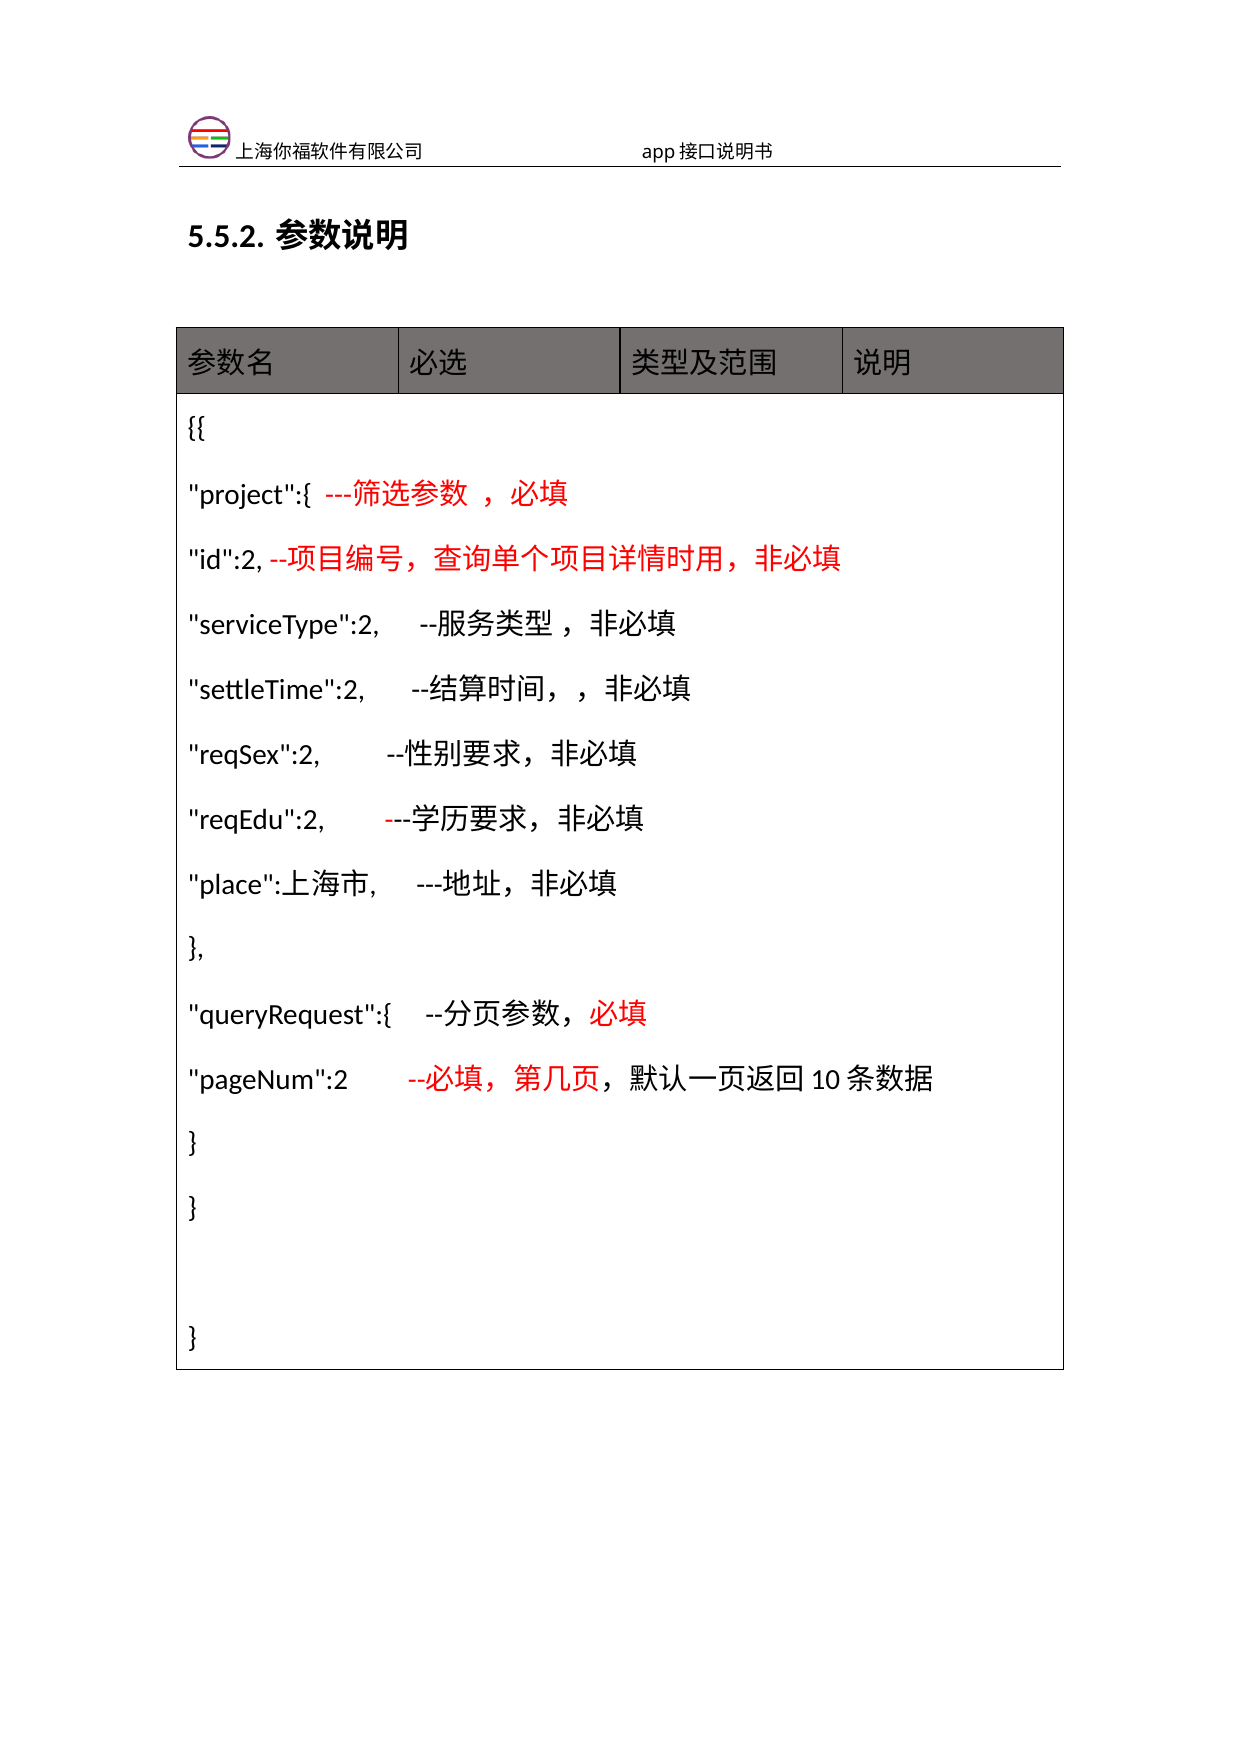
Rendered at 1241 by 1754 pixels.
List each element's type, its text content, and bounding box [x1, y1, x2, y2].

table_header 必选 [399, 328, 619, 393]
table_header 类型及范围 [621, 328, 842, 393]
table_header 说明 [843, 328, 1063, 393]
table_header 参数名 [177, 328, 398, 393]
picture [187, 115, 231, 159]
subtitle 参数说明 [187, 200, 1053, 265]
table_cell {{ "project":{ ---筛选参数 ，必填 "id":2, --项目编号，查询单个项目详情时用，非必填 "serviceType":2, --服务类型 ，非必填 "settleTime":2, --结算时间，，非必填 "reqSex":2, --性别要求，非必填 "reqEdu":2, ---学历要求，非必填 "place":上海市, ---地址，非必填 }, "queryRequest":{ --分页参数，必填 "pageNum":2 --必填，第几页，默认一页返回10条数据 } } } [177, 394, 1063, 1369]
